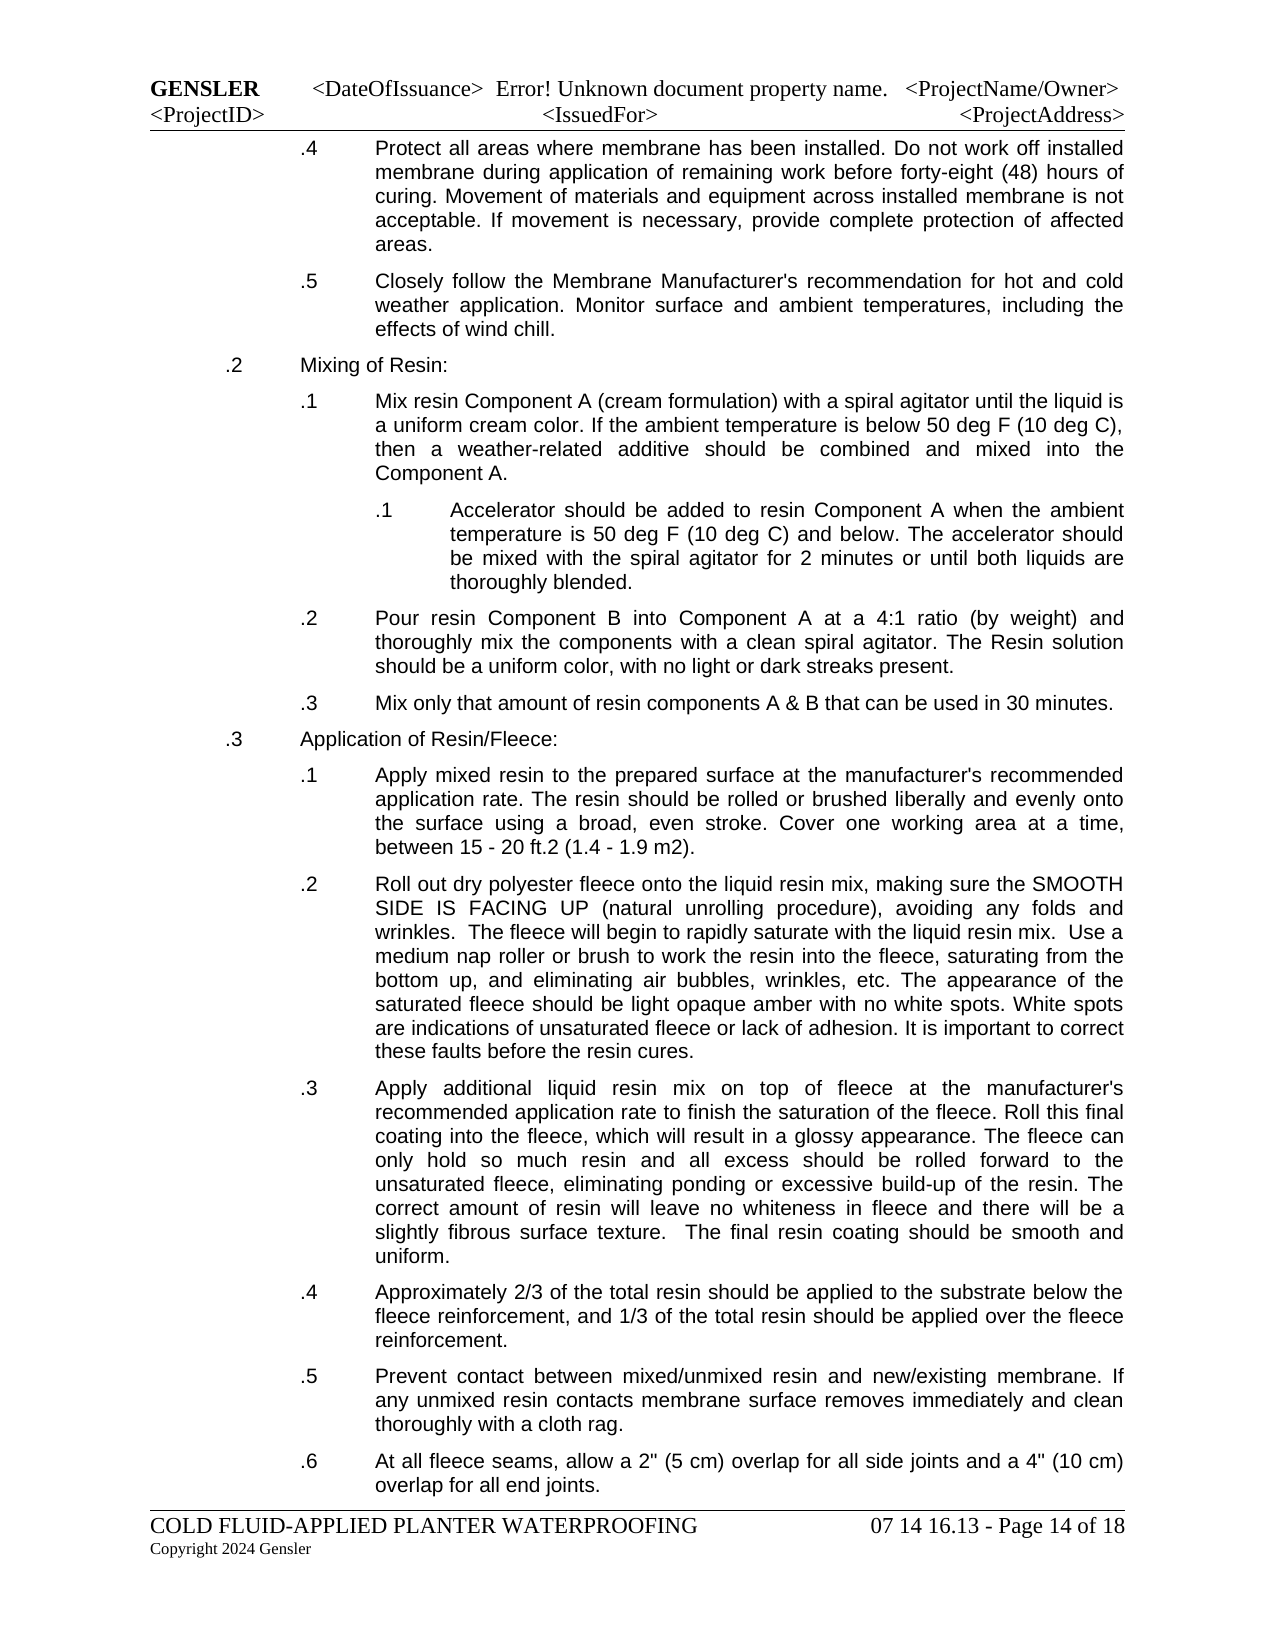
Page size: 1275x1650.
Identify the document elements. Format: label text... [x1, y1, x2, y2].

list Pour resin Component B into Component A at a 4:1 ratio (by weight) and thoroughly mix the components with a clean spiral agitator. The Resin solution should be a uniform color, with no light or dark streaks present. [300, 606, 1125, 678]
list Mixing of Resin: [225, 353, 1125, 377]
list Approximately 2/3 of the total resin should be applied to the substrate below the fleece reinforcement, and 1/3 of the total resin should be applied over the fleece reinforcement. [300, 1280, 1125, 1352]
list Closely follow the Membrane Manufacturer's recommendation for hot and cold weather application. Monitor surface and ambient temperatures, including the effects of wind chill. [300, 268, 1125, 340]
list Protect all areas where membrane has been installed. Do not work off installed membrane during application of remaining work before forty-eight (48) hours of curing. Movement of materials and equipment across installed membrane is not acceptable. If movement is necessary, provide complete protection of affected areas. [300, 136, 1125, 256]
list Application of Resin/Fleece: [225, 727, 1125, 751]
list Roll out dry polyester fleece onto the liquid resin mix, making sure the SMOOTH SIDE IS FACING UP (natural unrolling procedure), avoiding any folds and wrinkles. The fleece will begin to rapidly saturate with the liquid resin mix. Use a medium nap roller or brush to work the resin into the fleece, saturating from the bottom up, and eliminating air bubbles, wrinkles, etc. The appearance of the saturated fleece should be light opaque amber with no white spots. White spots are indications of unsaturated fleece or lack of adhesion. It is important to correct these faults before the resin cures. [300, 872, 1125, 1063]
list Mix resin Component A (cream formulation) with a spiral agitator until the liquid is a uniform cream color. If the ambient temperature is below 50 deg F (10 deg C), then a weather-related additive should be combined and mixed into the Component A. [300, 389, 1125, 485]
list Apply additional liquid resin mix on top of fleece at the manufacturer's recommended application rate to finish the saturation of the fleece. Roll this final coating into the fleece, which will result in a glossy appearance. The fleece can only hold so much resin and all excess should be rolled forward to the unsaturated fleece, eliminating ponding or excessive build-up of the resin. The correct amount of resin will leave no whiteness in fleece and there will be a slightly fibrous surface texture. The final resin coating should be smooth and uniform. [300, 1076, 1125, 1267]
list At all fleece seams, allow a 2" (5 cm) overlap for all side joints and a 4" (10 cm) overlap for all end joints. [300, 1449, 1125, 1497]
list Apply mixed resin to the prepared surface at the manufacturer's recommended application rate. The resin should be rolled or brushed liberally and evenly onto the surface using a broad, even stroke. Cover one working area at a time, between 15 - 20 ft.2 (1.4 - 1.9 m2). [300, 763, 1125, 859]
list Accelerator should be added to resin Component A when the ambient temperature is 50 deg F (10 deg C) and below. The accelerator should be mixed with the spiral agitator for 2 minutes or until both liquids are thoroughly blended. [375, 498, 1125, 593]
list Mix only that amount of resin components A & B that can be used in 30 minutes. [300, 690, 1125, 714]
list Prevent contact between mixed/unmixed resin and new/existing membrane. If any unmixed resin contacts membrane surface removes immediately and clean thoroughly with a cloth rag. [300, 1364, 1125, 1436]
